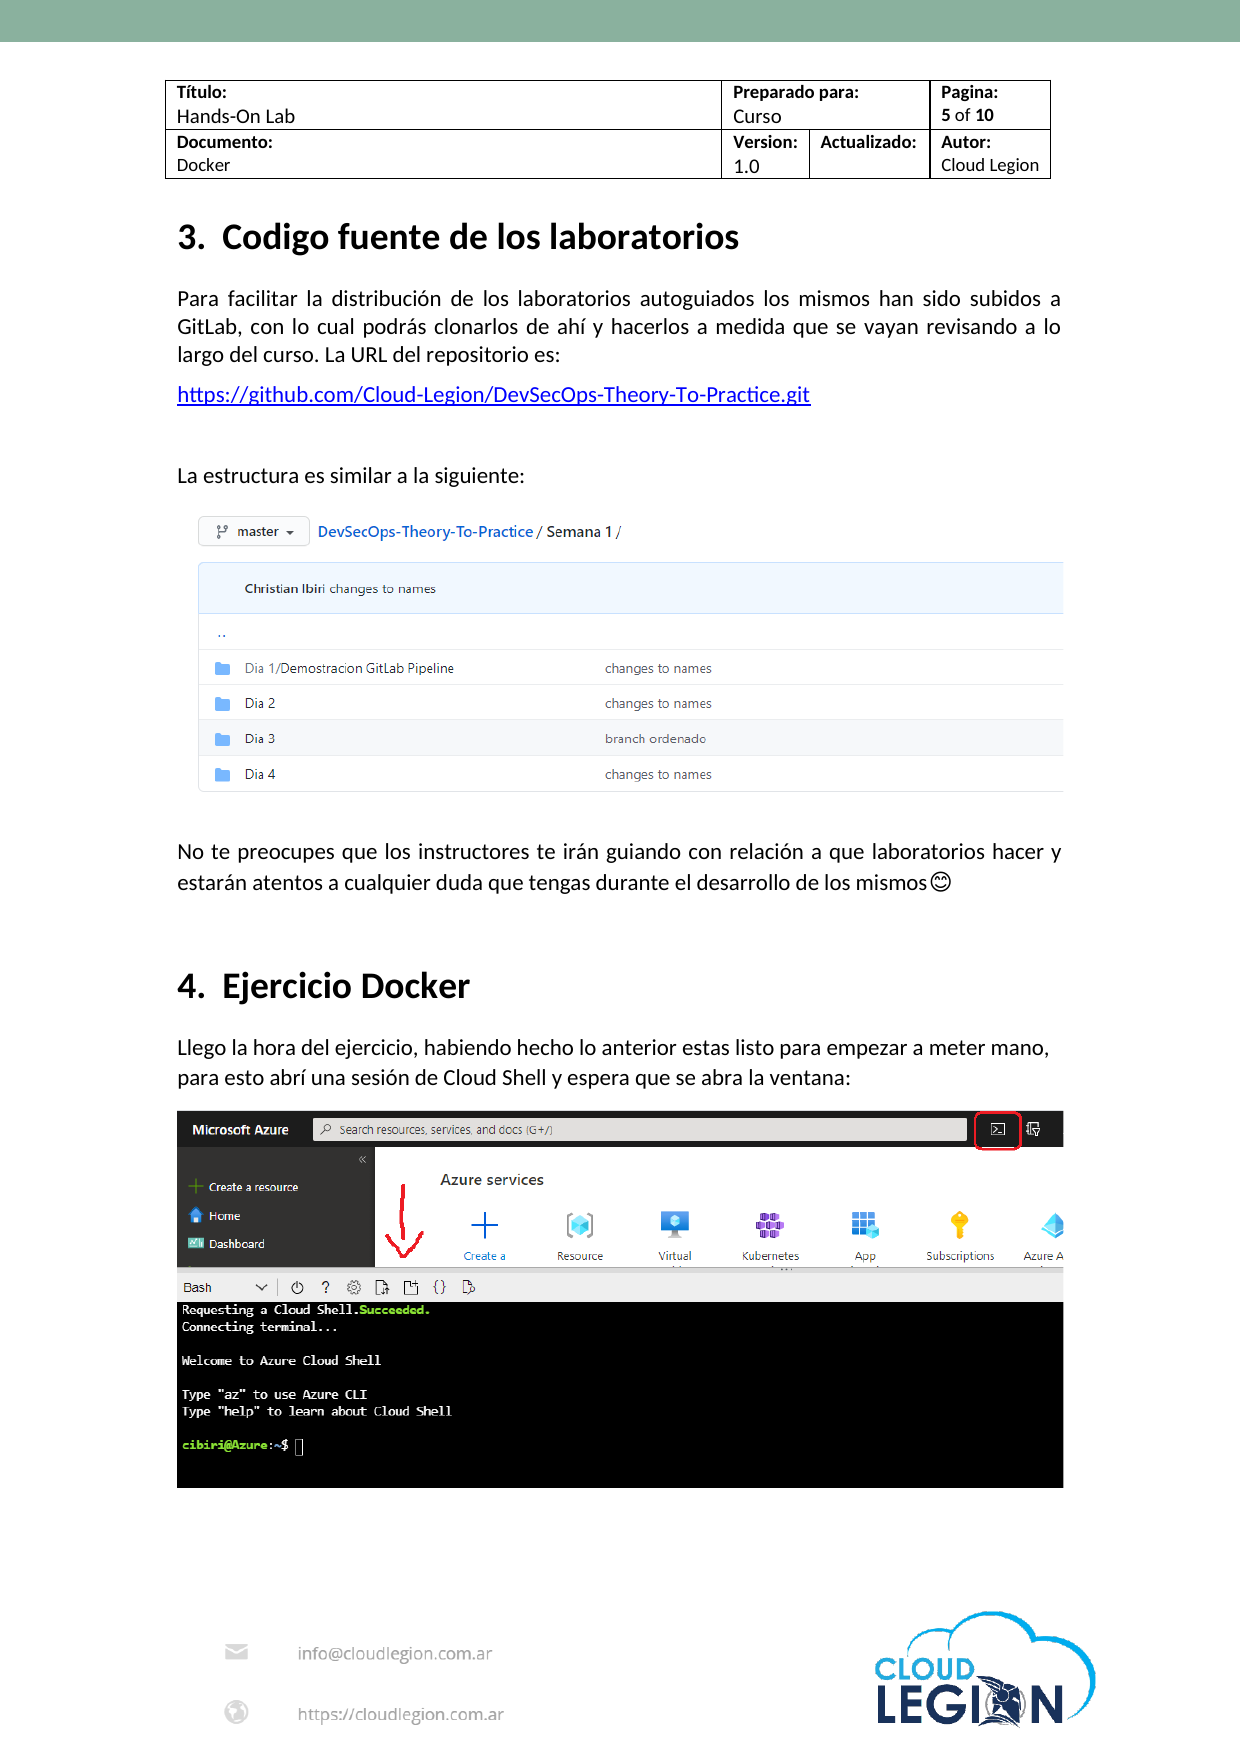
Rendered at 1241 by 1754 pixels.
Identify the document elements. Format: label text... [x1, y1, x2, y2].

text No te preocupes que los instructores te irán guiando con relación a que laboratorios hacer y estarán atentos a cualquier duda que tengas durante el desarrollo de los mismos [177, 837, 1063, 897]
subtitle Codigo fuente de los laboratorios [177, 213, 1063, 259]
text Llego la hora del ejercicio, habiendo hecho lo anterior estas listo para empezar a meter mano, para esto abrí una sesión de Cloud Shell y espera que se abra la ventana: [177, 1033, 1063, 1091]
picture [177, 1110, 1064, 1488]
text Para facilitar la distribución de los laboratorios autoguiados los mismos han sido subidos a GitLab, con lo cual podrás clonarlos de ahí y hacerlos a medida que se vayan revisando a lo largo del curso. La URL del repositorio es: [177, 284, 1063, 368]
picture [177, 502, 1064, 825]
text La estructura es similar a la siguiente: [177, 461, 1063, 489]
text https://github.com/Cloud-Legion/DevSecOps-Theory-To-Practice.git [177, 380, 1063, 408]
subtitle Ejercicio Docker [177, 962, 1063, 1008]
picture [869, 1609, 1099, 1738]
